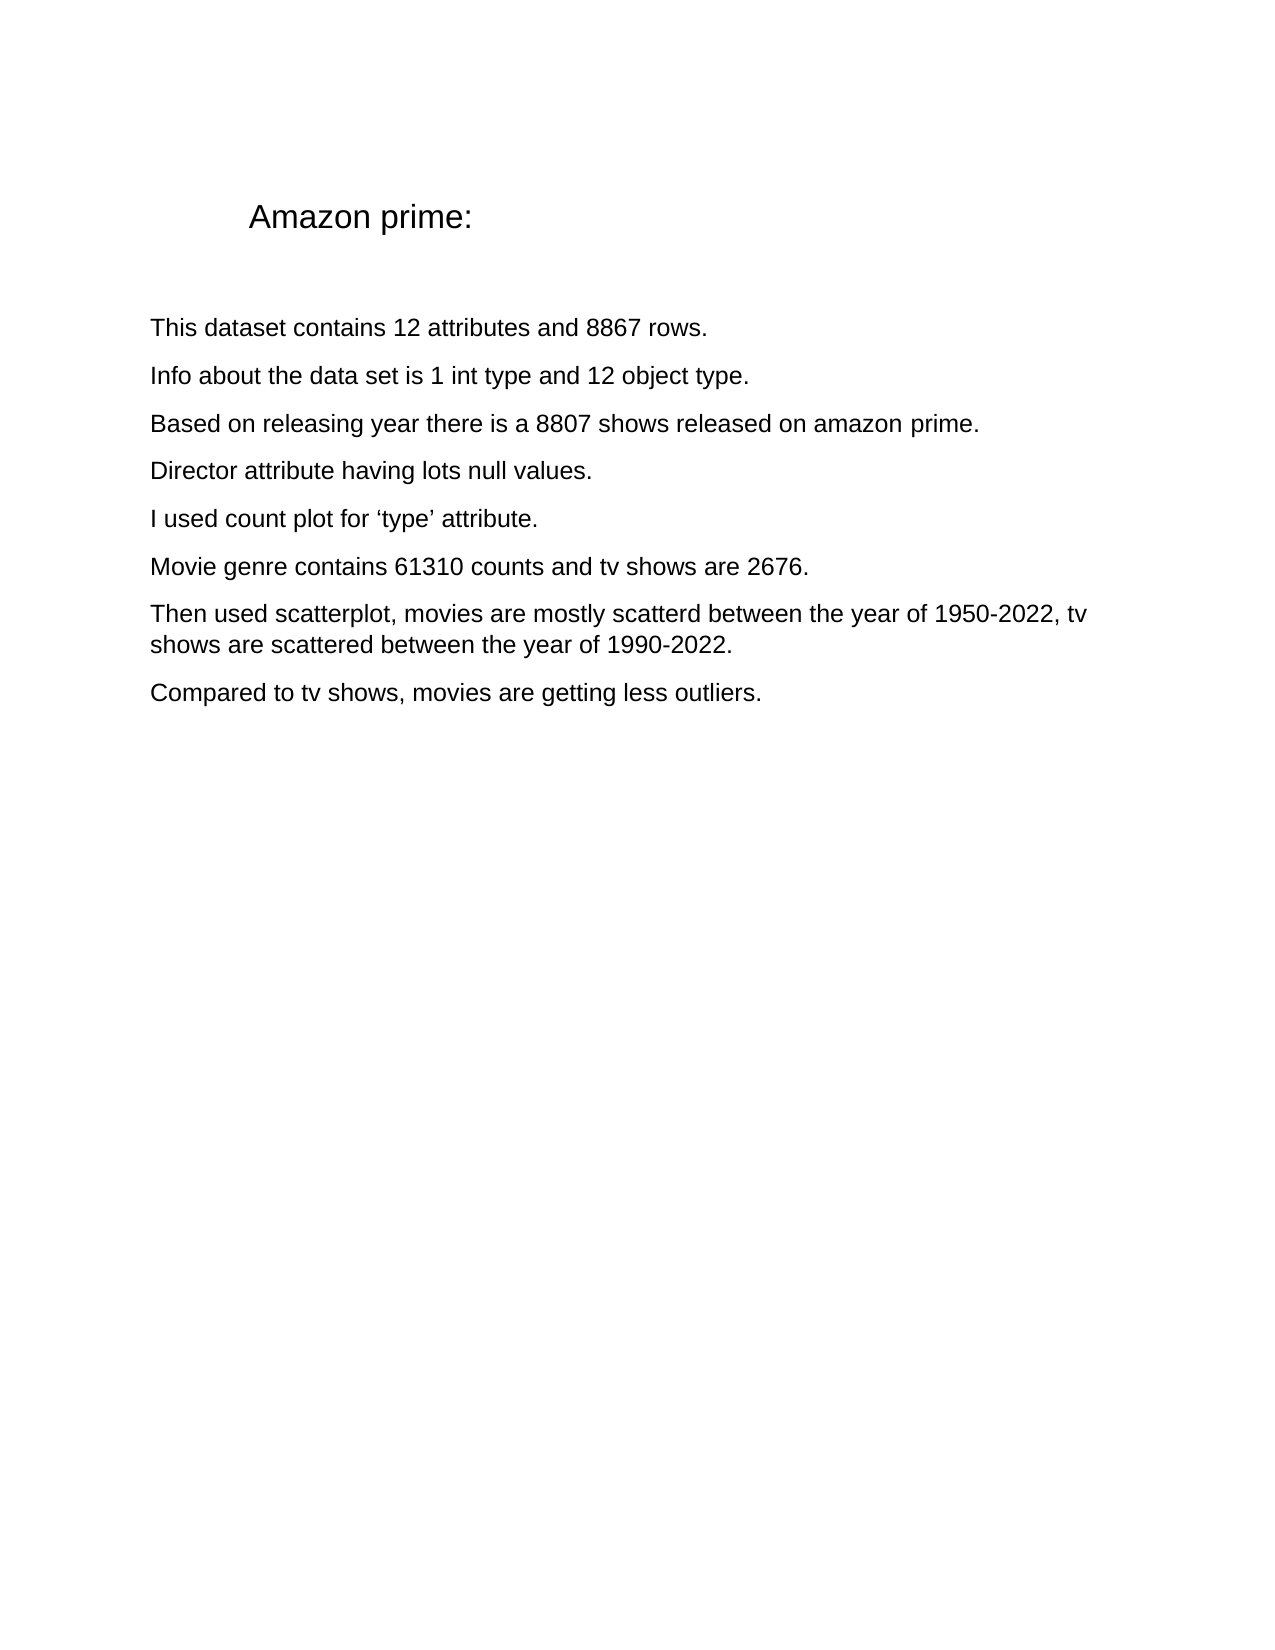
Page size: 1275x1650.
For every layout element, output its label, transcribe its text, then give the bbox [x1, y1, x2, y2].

text Info about the data set is 1 int type and 12 object type. [150, 361, 1125, 389]
text This dataset contains 12 attributes and 8867 rows. [150, 313, 1125, 342]
text Based on releasing year there is a 8807 shows released on amazon prime. [150, 408, 1125, 437]
text Compared to tv shows, movies are getting less outliers. [150, 678, 1125, 707]
text I used count plot for ‘type’ attribute. [150, 504, 1125, 533]
text Director attribute having lots null values. [150, 456, 1125, 485]
text Movie genre contains 61310 counts and tv shows are 2676. [150, 552, 1125, 580]
text Amazon prime: [150, 197, 1125, 235]
text Then used scatterplot, movies are mostly scatterd between the year of 1950-2022, tv shows are scattered between the year of 1990-2022. [150, 599, 1125, 659]
